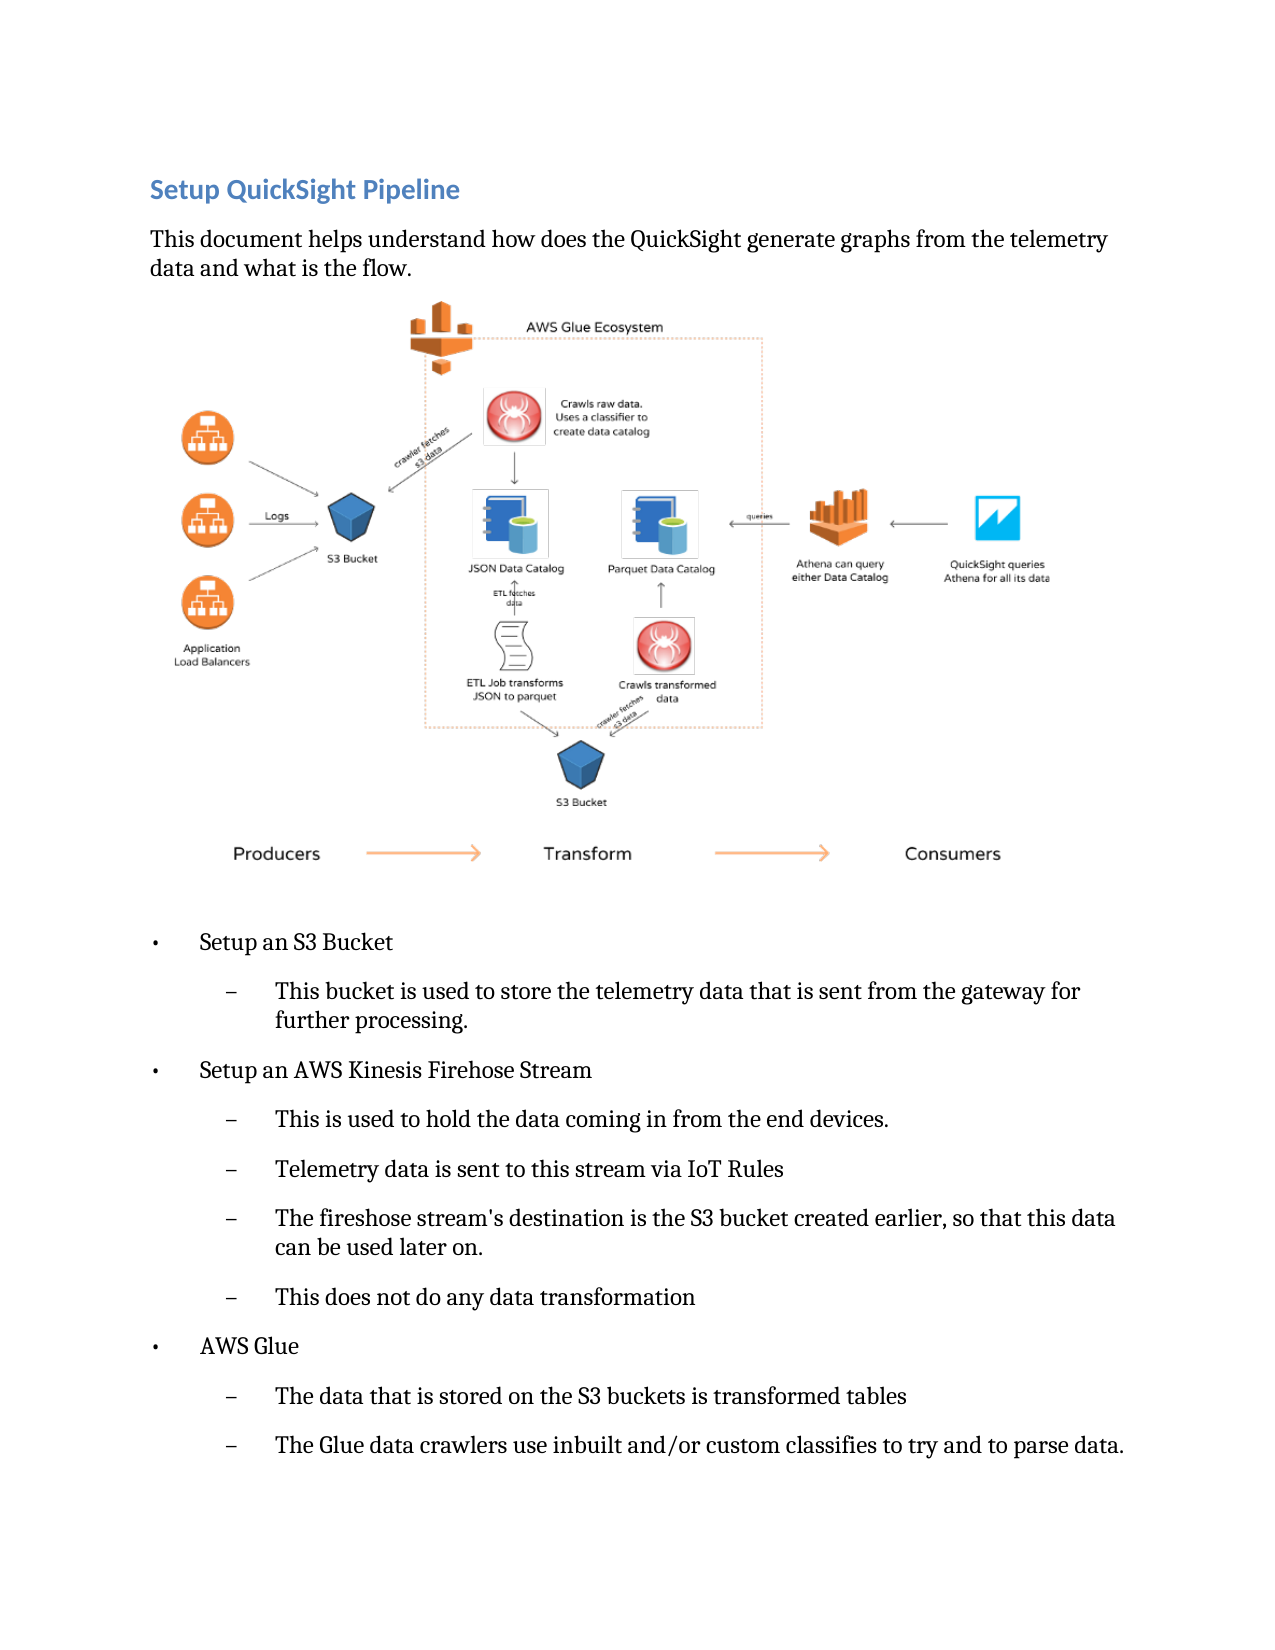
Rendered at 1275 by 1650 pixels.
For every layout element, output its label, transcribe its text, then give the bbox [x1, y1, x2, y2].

list AWS Glue [150, 1332, 1125, 1361]
list The Glue data crawlers use inbuilt and/or custom classifies to try and to parse data. [225, 1431, 1125, 1460]
list This does not do any data transformation [225, 1283, 1125, 1311]
text This document helps understand how does the QuickSight generate graphs from the telemetry data and what is the flow. [150, 225, 1125, 283]
list Setup an AWS Kinesis Firehose Stream [150, 1056, 1125, 1084]
list The data that is stored on the S3 buckets is transformed tables [225, 1382, 1125, 1411]
list This is used to hold the data coming in from the end devices. [225, 1105, 1125, 1134]
list Setup an S3 Bucket [150, 928, 1125, 956]
list Telemetry data is sent to this stream via IoT Rules [225, 1155, 1125, 1183]
list This bucket is used to store the telemetry data that is sent from the gateway for further processing. [225, 977, 1125, 1035]
list The fireshose stream's destination is the S3 bucket created earlier, so that this data can be used later on. [225, 1204, 1125, 1262]
subtitle Setup QuickSight Pipeline [150, 171, 1125, 206]
picture [174, 301, 1050, 862]
